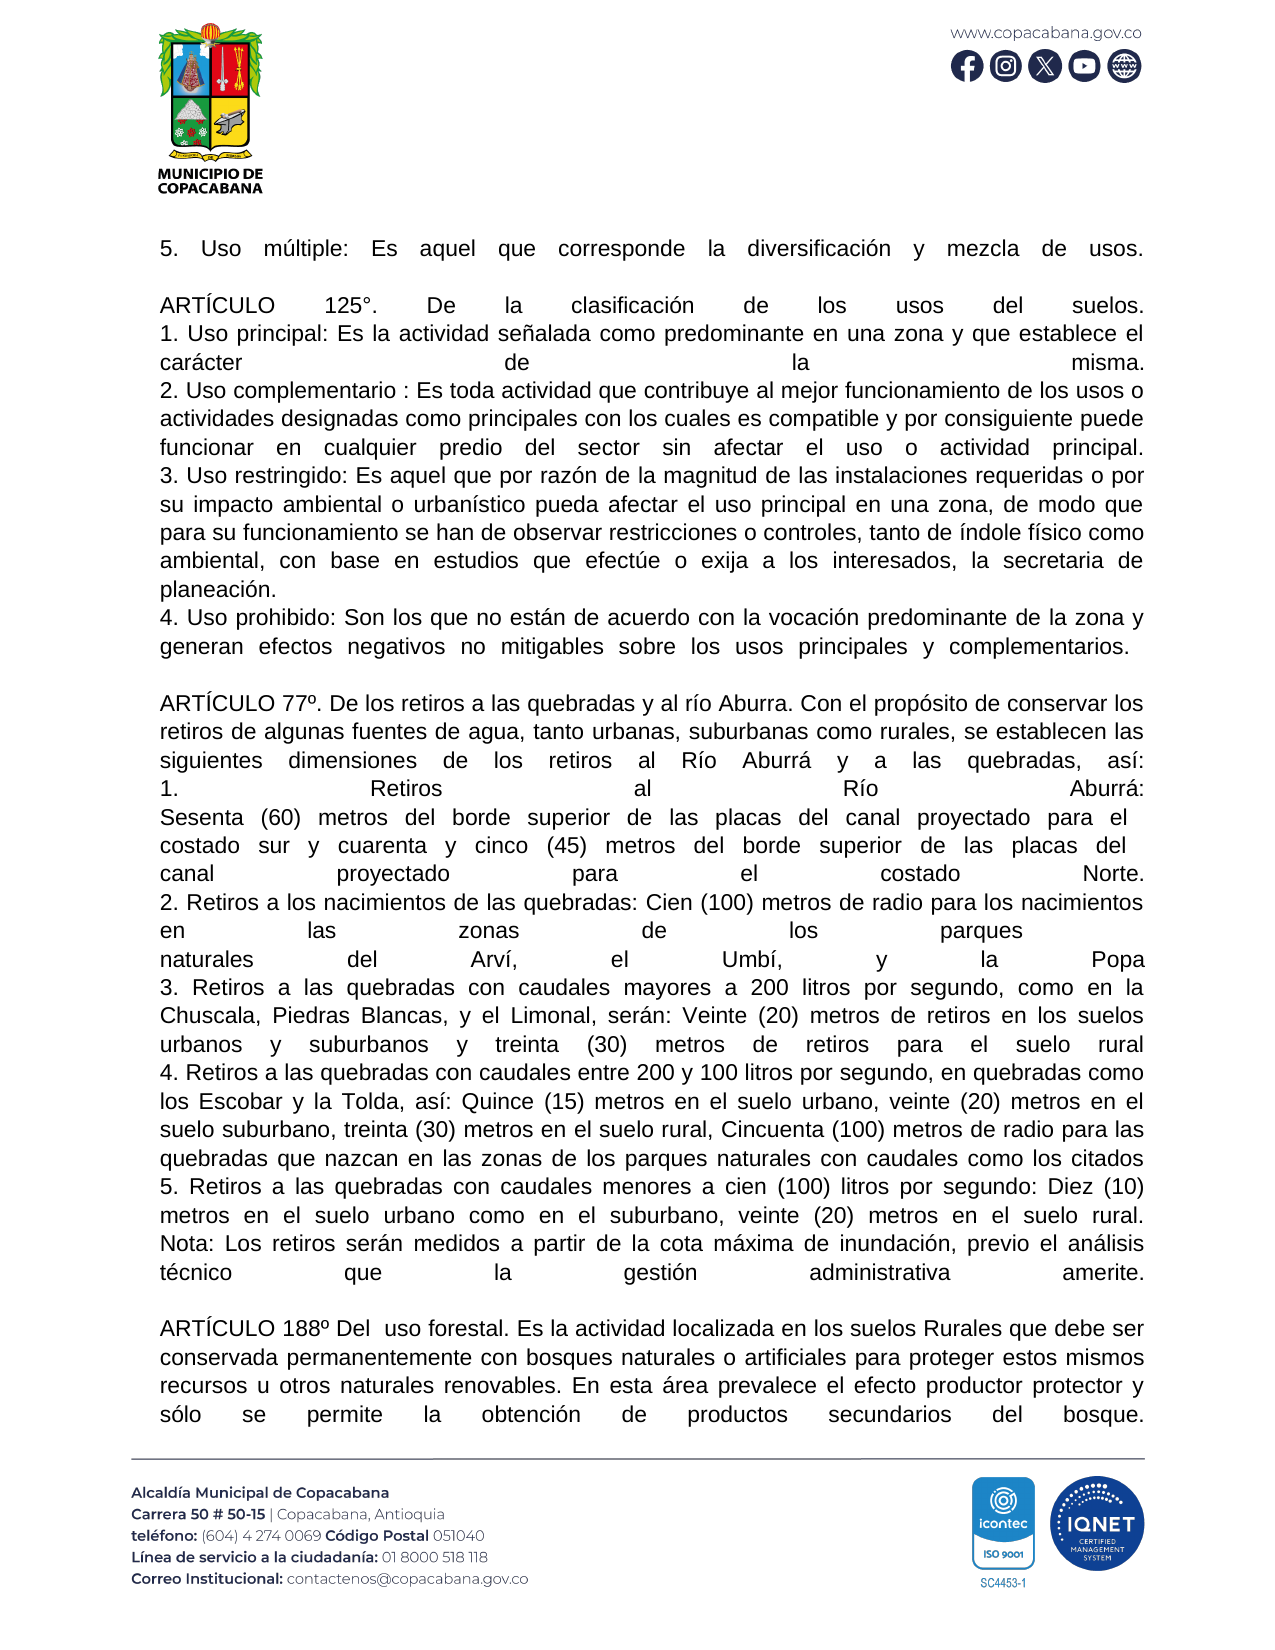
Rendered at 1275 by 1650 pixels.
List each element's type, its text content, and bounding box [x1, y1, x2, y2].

picture [0, 0, 1275, 225]
picture [0, 1439, 1275, 1634]
